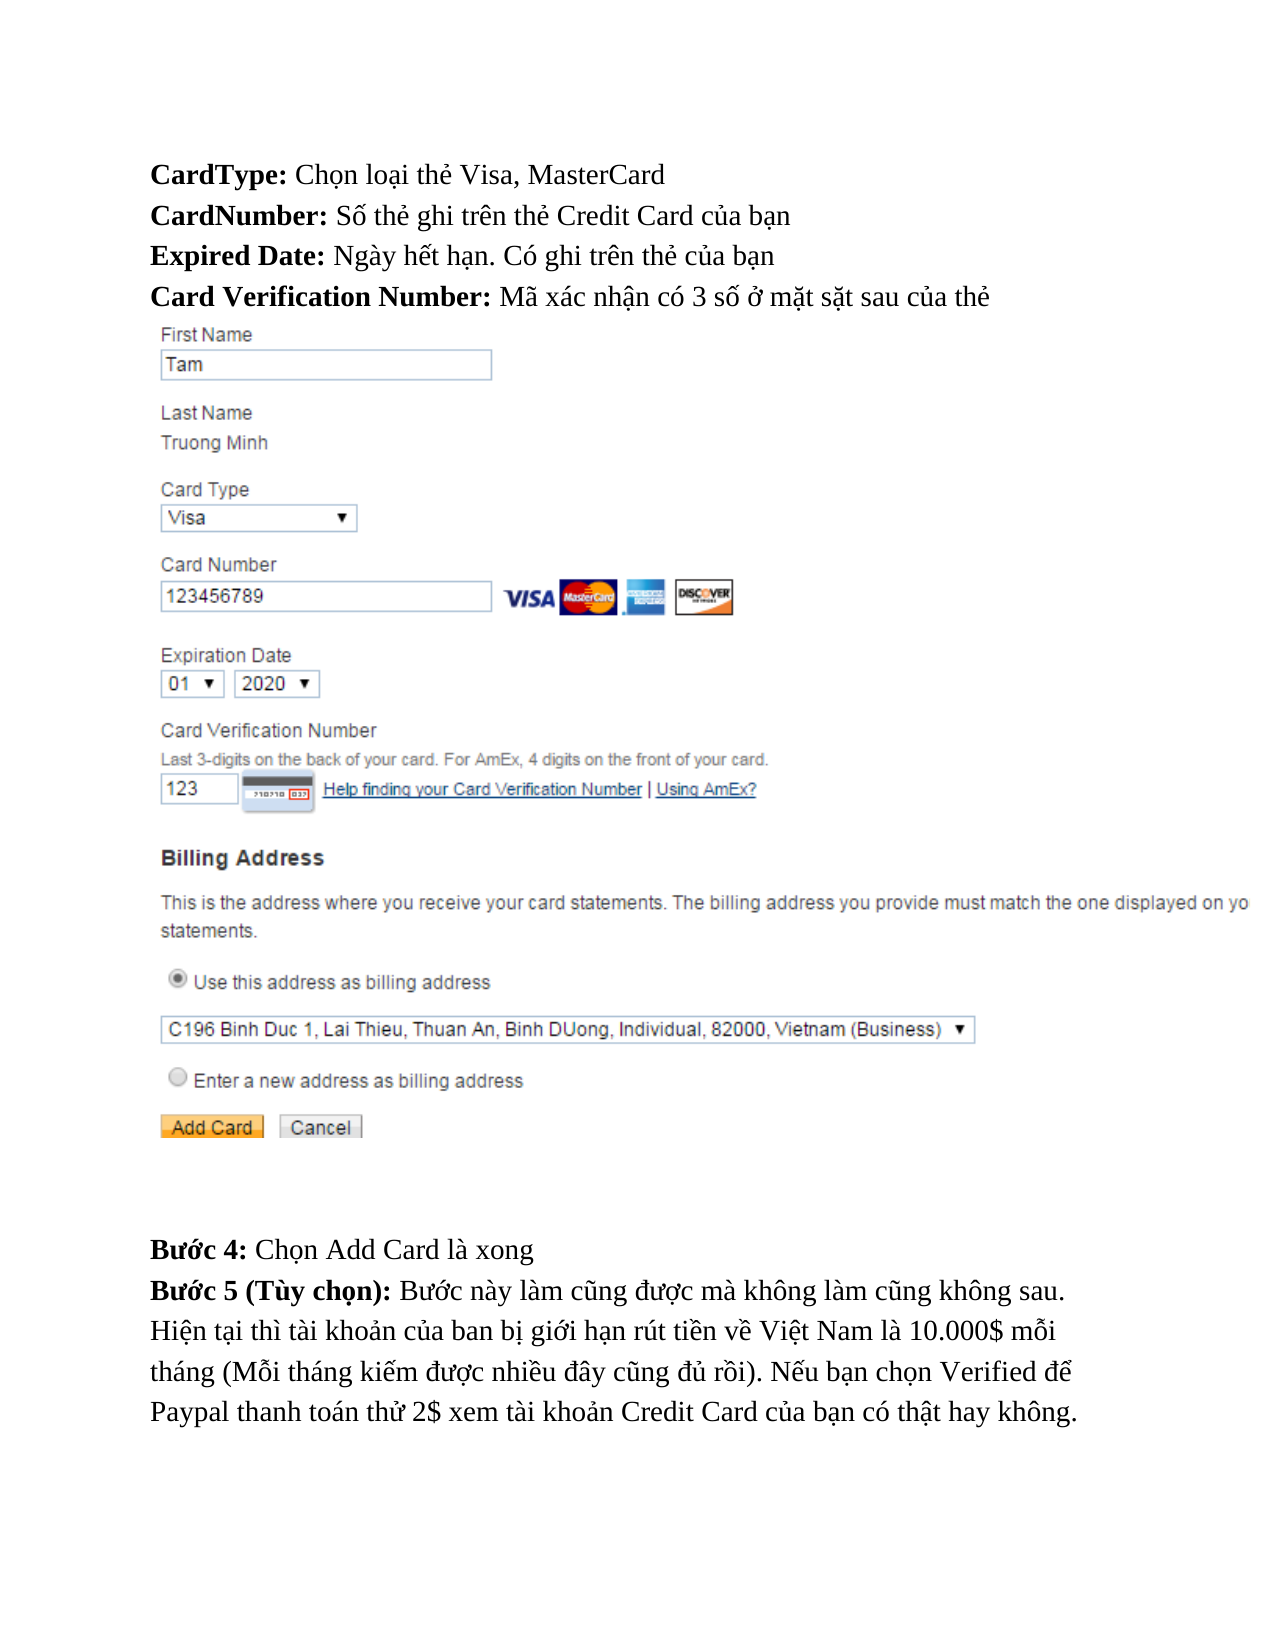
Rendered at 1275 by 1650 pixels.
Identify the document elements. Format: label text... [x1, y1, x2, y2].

text Bước 4: Chọn Add Card là xong [150, 1225, 1125, 1266]
text Card Verification Number: Mã xác nhận có 3 số ở mặt sặt sau của thẻ [150, 272, 1125, 312]
text Expired Date: Ngày hết hạn. Có ghi trên thẻ của bạn [150, 231, 1125, 272]
picture [150, 312, 1250, 1138]
text Bước 5 (Tùy chọn): Bước này làm cũng được mà không làm cũng không sau. [150, 1266, 1125, 1306]
text CardNumber: Số thẻ ghi trên thẻ Credit Card của bạn [150, 191, 1125, 231]
text CardType: Chọn loại thẻ Visa, MasterCard [150, 150, 1125, 191]
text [150, 1306, 1125, 1428]
